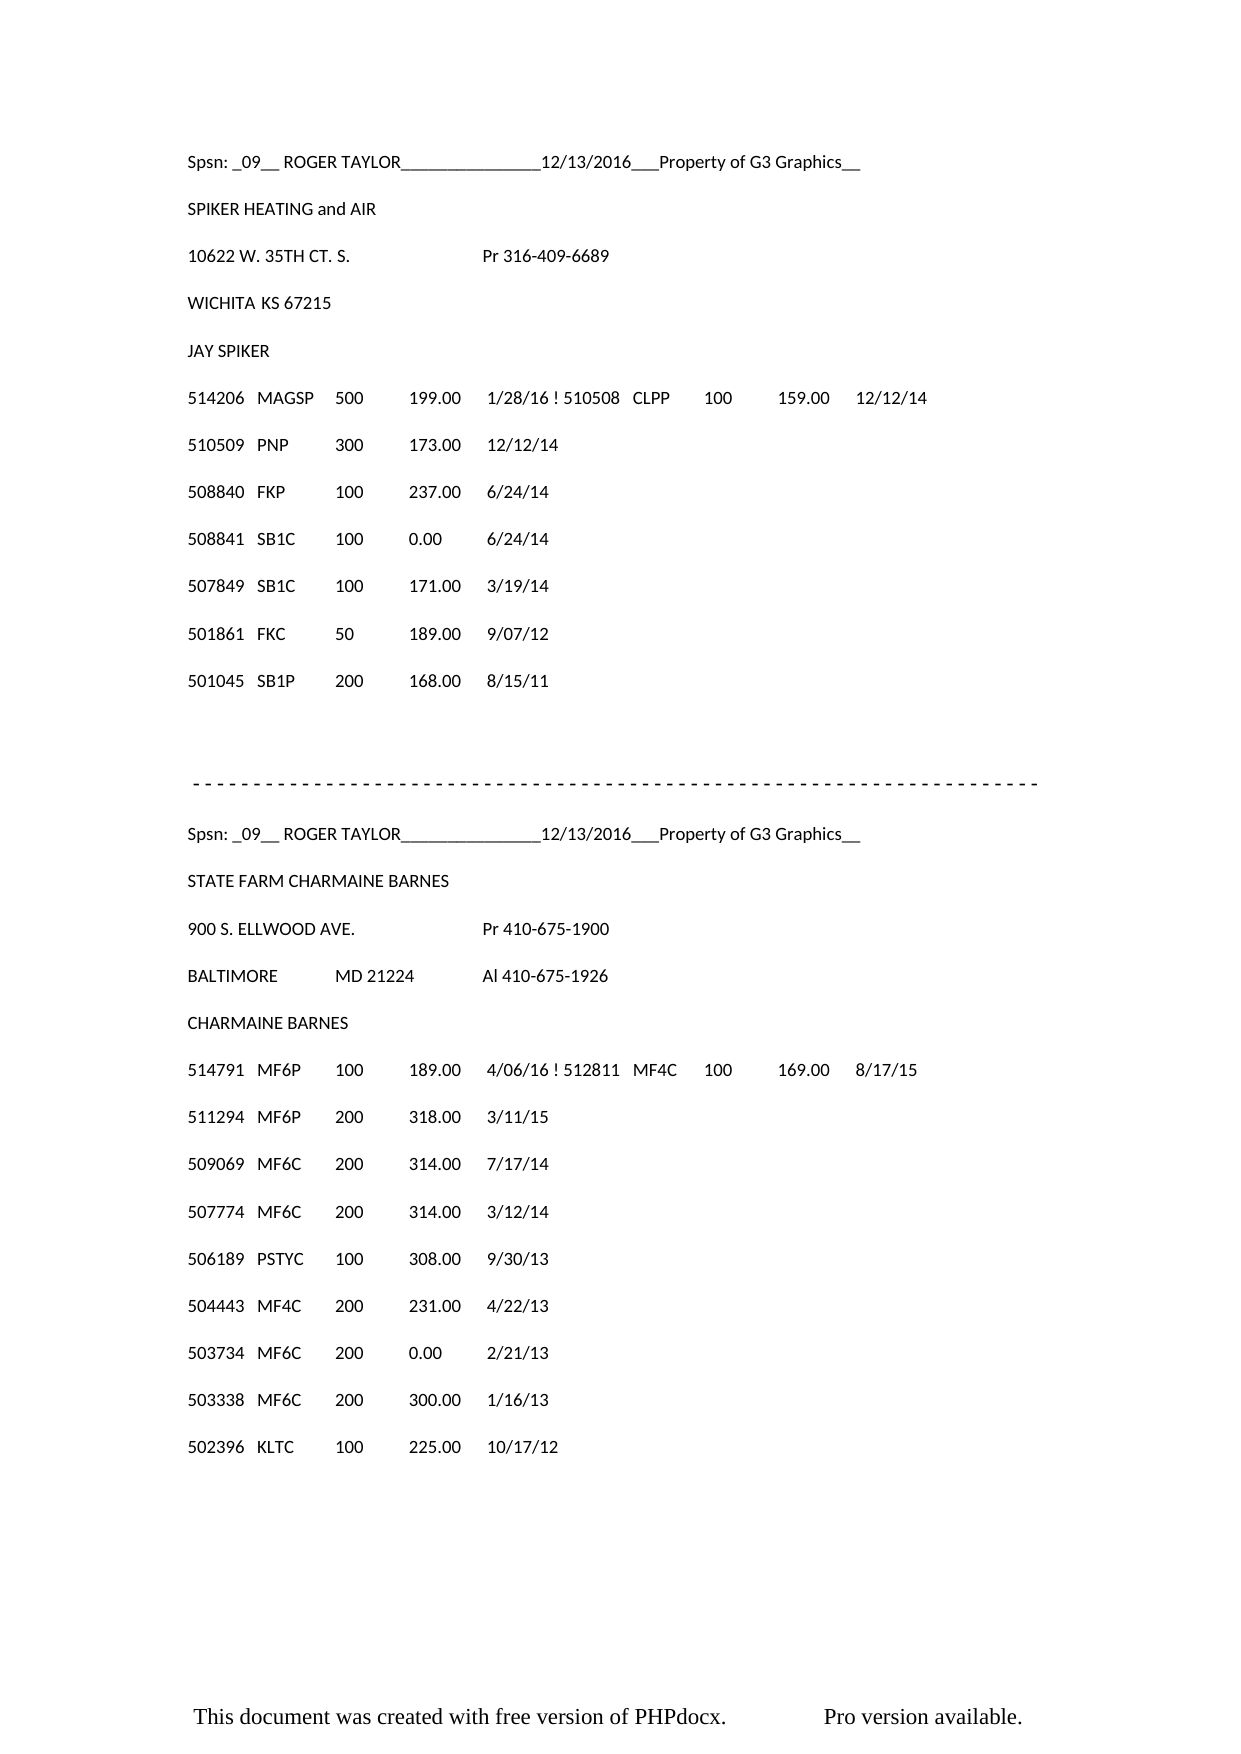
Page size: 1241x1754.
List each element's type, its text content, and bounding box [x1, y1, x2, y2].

text 900 S. ELLWOOD AVE. Pr 410-675-1900 [187, 917, 1053, 939]
text Spsn: _09__ ROGER TAYLOR_______________12/13/2016___Property of G3 Graphics__ [187, 150, 1053, 173]
text 503338 MF6C 200 300.00 1/16/13 [187, 1388, 1053, 1411]
text SPIKER HEATING and AIR [187, 197, 1053, 220]
text 502396 KLTC 100 225.00 10/17/12 [187, 1436, 1053, 1459]
text Spsn: _09__ ROGER TAYLOR_______________12/13/2016___Property of G3 Graphics__ [187, 822, 1053, 845]
text CHARMAINE BARNES [187, 1011, 1053, 1034]
text STATE FARM CHARMAINE BARNES [187, 869, 1053, 892]
text 514791 MF6P 100 189.00 4/06/16 ! 512811 MF4C 100 169.00 8/17/15 [187, 1058, 1053, 1081]
text 10622 W. 35TH CT. S. Pr 316-409-6689 [187, 244, 1053, 267]
text 506189 PSTYC 100 308.00 9/30/13 [187, 1247, 1053, 1270]
text 514206 MAGSP 500 199.00 1/28/16 ! 510508 CLPP 100 159.00 12/12/14 [187, 386, 1053, 409]
text 504443 MF4C 200 231.00 4/22/13 [187, 1294, 1053, 1317]
text - - - - - - - - - - - - - - - - - - - - - - - - - - - - - - - - - - - - - - - - - - - - - - - - - - - - - - - - - - - - - - - - - - - - - - [187, 769, 1053, 797]
text JAY SPIKER [187, 339, 1053, 362]
text 501861 FKC 50 189.00 9/07/12 [187, 622, 1053, 645]
text WICHITA KS 67215 [187, 292, 1053, 314]
text 503734 MF6C 200 0.00 2/21/13 [187, 1341, 1053, 1364]
text 510509 PNP 300 173.00 12/12/14 [187, 433, 1053, 456]
text 508841 SB1C 100 0.00 6/24/14 [187, 527, 1053, 550]
text 511294 MF6P 200 318.00 3/11/15 [187, 1105, 1053, 1128]
text 507774 MF6C 200 314.00 3/12/14 [187, 1200, 1053, 1223]
text 501045 SB1P 200 168.00 8/15/11 [187, 669, 1053, 692]
text 507849 SB1C 100 171.00 3/19/14 [187, 575, 1053, 598]
text 508840 FKP 100 237.00 6/24/14 [187, 480, 1053, 503]
text BALTIMORE MD 21224 Al 410-675-1926 [187, 964, 1053, 987]
text 509069 MF6C 200 314.00 7/17/14 [187, 1153, 1053, 1176]
